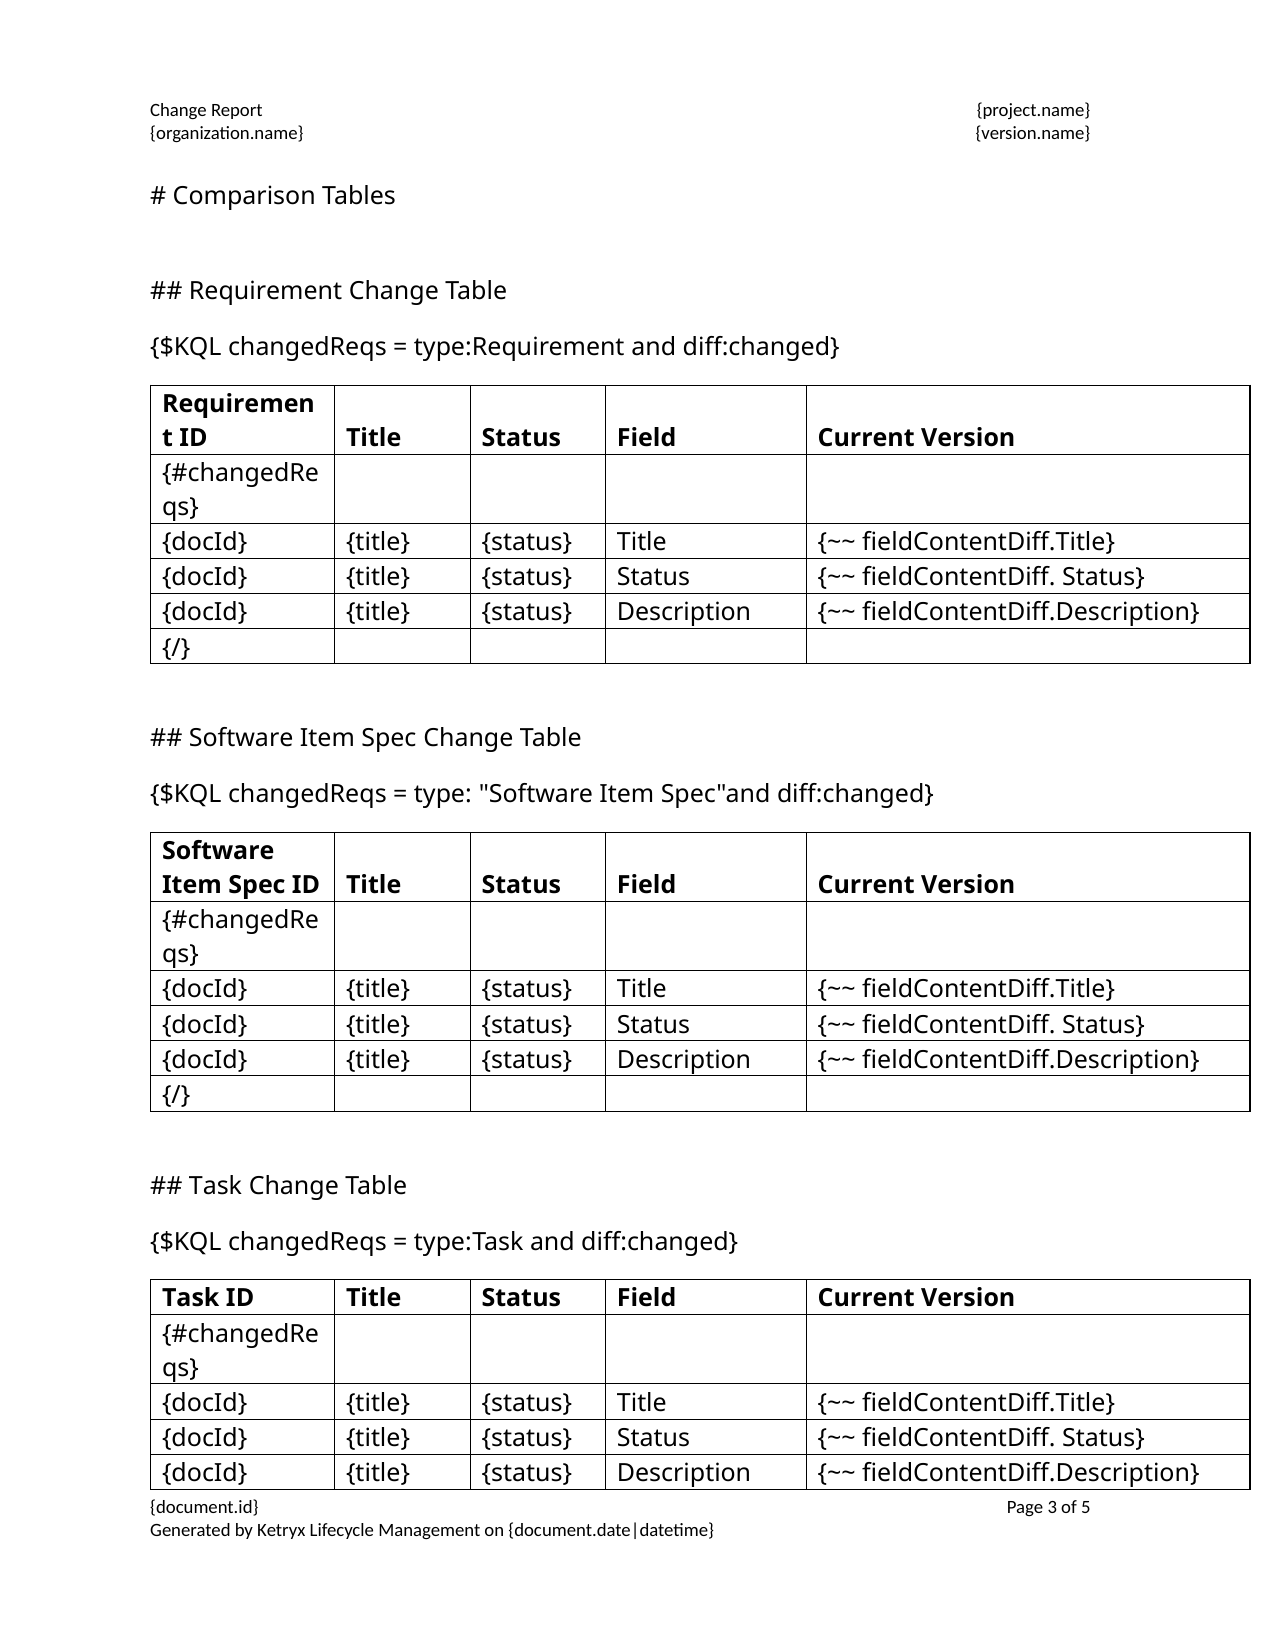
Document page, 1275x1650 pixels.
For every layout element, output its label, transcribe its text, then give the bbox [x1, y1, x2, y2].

text ## Software Item Spec Change Table [150, 720, 1125, 754]
table_cell {docId} [151, 524, 334, 558]
table_header Title [335, 1280, 470, 1314]
table_header Field [606, 1280, 806, 1314]
table_cell {status} [471, 1041, 605, 1075]
table_header Current Version [807, 833, 1249, 901]
table_cell [471, 1076, 605, 1111]
table_cell {title} [335, 971, 470, 1005]
table_header Field [606, 833, 806, 901]
table_header Title [335, 833, 470, 901]
table_cell Description [606, 1041, 806, 1075]
table_cell [606, 455, 806, 523]
table_cell {docId} [151, 1006, 334, 1040]
table_cell {~~ fieldContentDiff.Description} [807, 1041, 1249, 1075]
table_cell {/} [151, 1076, 334, 1111]
table_cell {title} [335, 1041, 470, 1075]
table_cell {docId} [151, 559, 334, 593]
table_cell {docId} [151, 1041, 334, 1075]
table_cell {~~ fieldContentDiff.Description} [807, 1455, 1249, 1489]
table_cell {title} [335, 559, 470, 593]
table_cell {title} [335, 1384, 470, 1418]
table_header Current Version [807, 1280, 1249, 1314]
table_cell {title} [335, 1455, 470, 1489]
table_header Status [471, 833, 605, 901]
table_cell [471, 455, 605, 523]
table_cell {status} [471, 1420, 605, 1453]
table_cell {docId} [151, 1455, 334, 1489]
table_cell {docId} [151, 1384, 334, 1418]
text # Comparison Tables [150, 178, 1125, 251]
table_cell Status [606, 1006, 806, 1040]
table_cell [606, 902, 806, 970]
table_cell [807, 455, 1249, 523]
table_cell {title} [335, 594, 470, 628]
text {$KQL changedReqs = type: "Software Item Spec"and diff:changed} [150, 776, 1125, 810]
table_cell Title [606, 971, 806, 1005]
table_cell [807, 629, 1249, 663]
table_cell {~~ fieldContentDiff.Title} [807, 524, 1249, 558]
table_cell {title} [335, 1006, 470, 1040]
table_cell {status} [471, 594, 605, 628]
table_header Software Item Spec ID [151, 833, 334, 901]
table_cell [807, 1076, 1249, 1111]
table_cell {status} [471, 1384, 605, 1418]
table_cell [807, 902, 1249, 970]
table_cell Description [606, 1455, 806, 1489]
table_cell [335, 902, 470, 970]
table_cell {title} [335, 524, 470, 558]
table_cell [471, 629, 605, 663]
table_header Task ID [151, 1280, 334, 1314]
table_cell {status} [471, 524, 605, 558]
table_cell [335, 1076, 470, 1111]
table_header Title [335, 386, 470, 454]
text {$KQL changedReqs = type:Task and diff:changed} [150, 1223, 1125, 1257]
table_cell Title [606, 1384, 806, 1418]
table_cell {docId} [151, 971, 334, 1005]
table_header Status [471, 386, 605, 454]
table_cell {status} [471, 1006, 605, 1040]
table_cell {docId} [151, 1420, 334, 1453]
table_cell [335, 1315, 470, 1383]
table_cell [335, 629, 470, 663]
table_cell {~~ fieldContentDiff. Status} [807, 1006, 1249, 1040]
table_cell [606, 1076, 806, 1111]
table_cell Description [606, 594, 806, 628]
table_cell {docId} [151, 594, 334, 628]
table_cell Status [606, 559, 806, 593]
table_cell {title} [335, 1420, 470, 1453]
table_cell {status} [471, 559, 605, 593]
table_cell [471, 902, 605, 970]
table_header Requirement ID [151, 386, 334, 454]
table_cell {status} [471, 1455, 605, 1489]
table_cell {~~ fieldContentDiff. Status} [807, 1420, 1249, 1453]
table_cell {#changedReqs} [151, 455, 334, 523]
table_cell {~~ fieldContentDiff.Title} [807, 1384, 1249, 1418]
table_cell {status} [471, 971, 605, 1005]
table_cell {~~ fieldContentDiff.Description} [807, 594, 1249, 628]
table_cell {#changedReqs} [151, 1315, 334, 1383]
table_cell {#changedReqs} [151, 902, 334, 970]
table_cell Status [606, 1420, 806, 1453]
table_cell [606, 1315, 806, 1383]
text ## Task Change Table [150, 1167, 1125, 1201]
table_cell [606, 629, 806, 663]
table_cell [807, 1315, 1249, 1383]
table_cell [471, 1315, 605, 1383]
text ## Requirement Change Table [150, 273, 1125, 307]
table_header Current Version [807, 386, 1249, 454]
table_cell Title [606, 524, 806, 558]
table_cell {~~ fieldContentDiff. Status} [807, 559, 1249, 593]
table_cell [335, 455, 470, 523]
table_header Field [606, 386, 806, 454]
table_cell {/} [151, 629, 334, 663]
text {$KQL changedReqs = type:Requirement and diff:changed} [150, 329, 1125, 363]
table_cell {~~ fieldContentDiff.Title} [807, 971, 1249, 1005]
table_header Status [471, 1280, 605, 1314]
